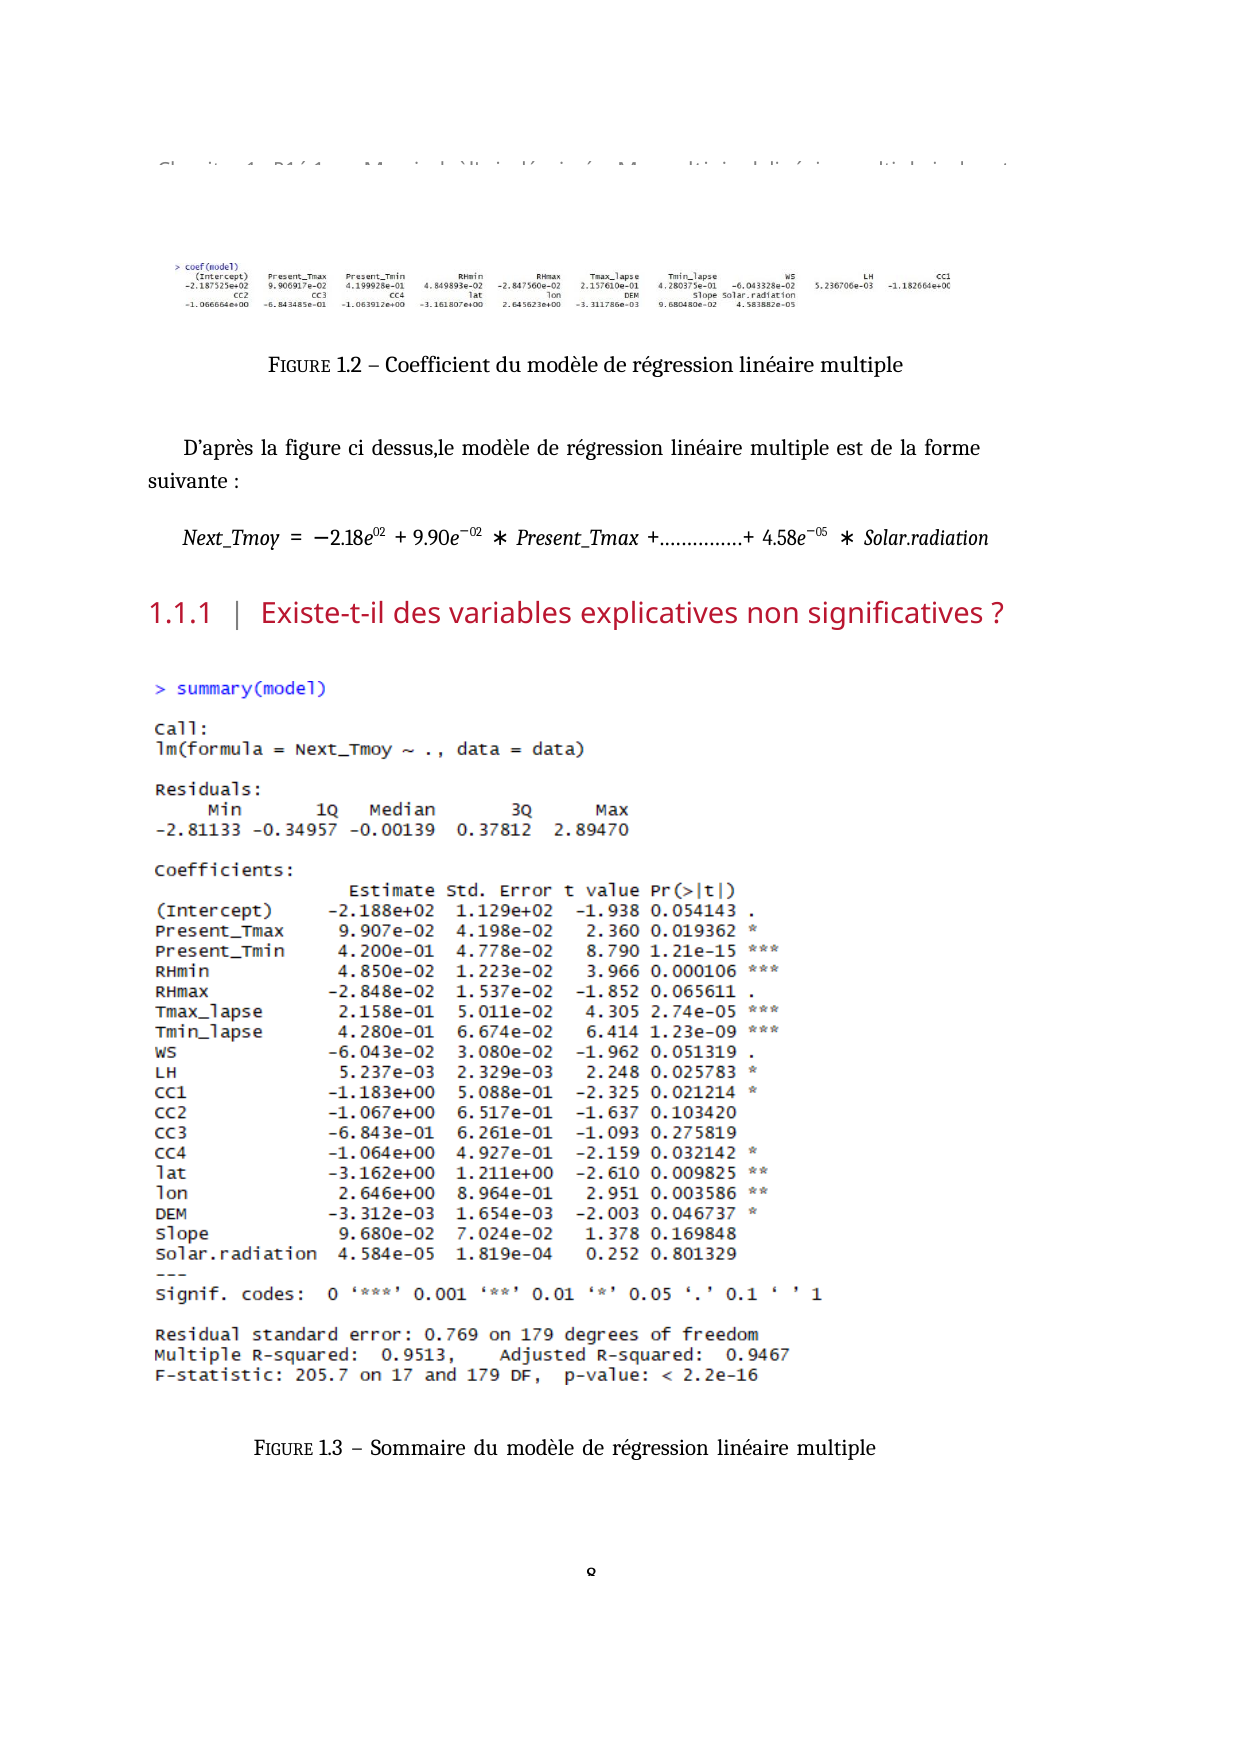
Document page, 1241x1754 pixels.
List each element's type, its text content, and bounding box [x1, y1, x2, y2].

text Next_Tmoy = −2.18e02 + 9.90e−02 ∗ Present_Tmax + + 4.58e−05 ∗ Solar.radiation [137, 521, 1033, 552]
text FIGURE 1.3 – Sommaire du modèle de régression linéaire multiple [253, 1435, 1240, 1462]
text FIGURE 1.2 – Coefficient du modèle de régression linéaire multiple [137, 352, 1033, 378]
text D’après la figure ci dessus,le modèle de régression linéaire multiple est de la forme suivante : [148, 435, 1022, 494]
picture [175, 263, 951, 307]
picture [154, 681, 823, 1385]
subtitle | Existe-t-il des variables explicatives non signiﬁcatives ? [148, 592, 1240, 632]
